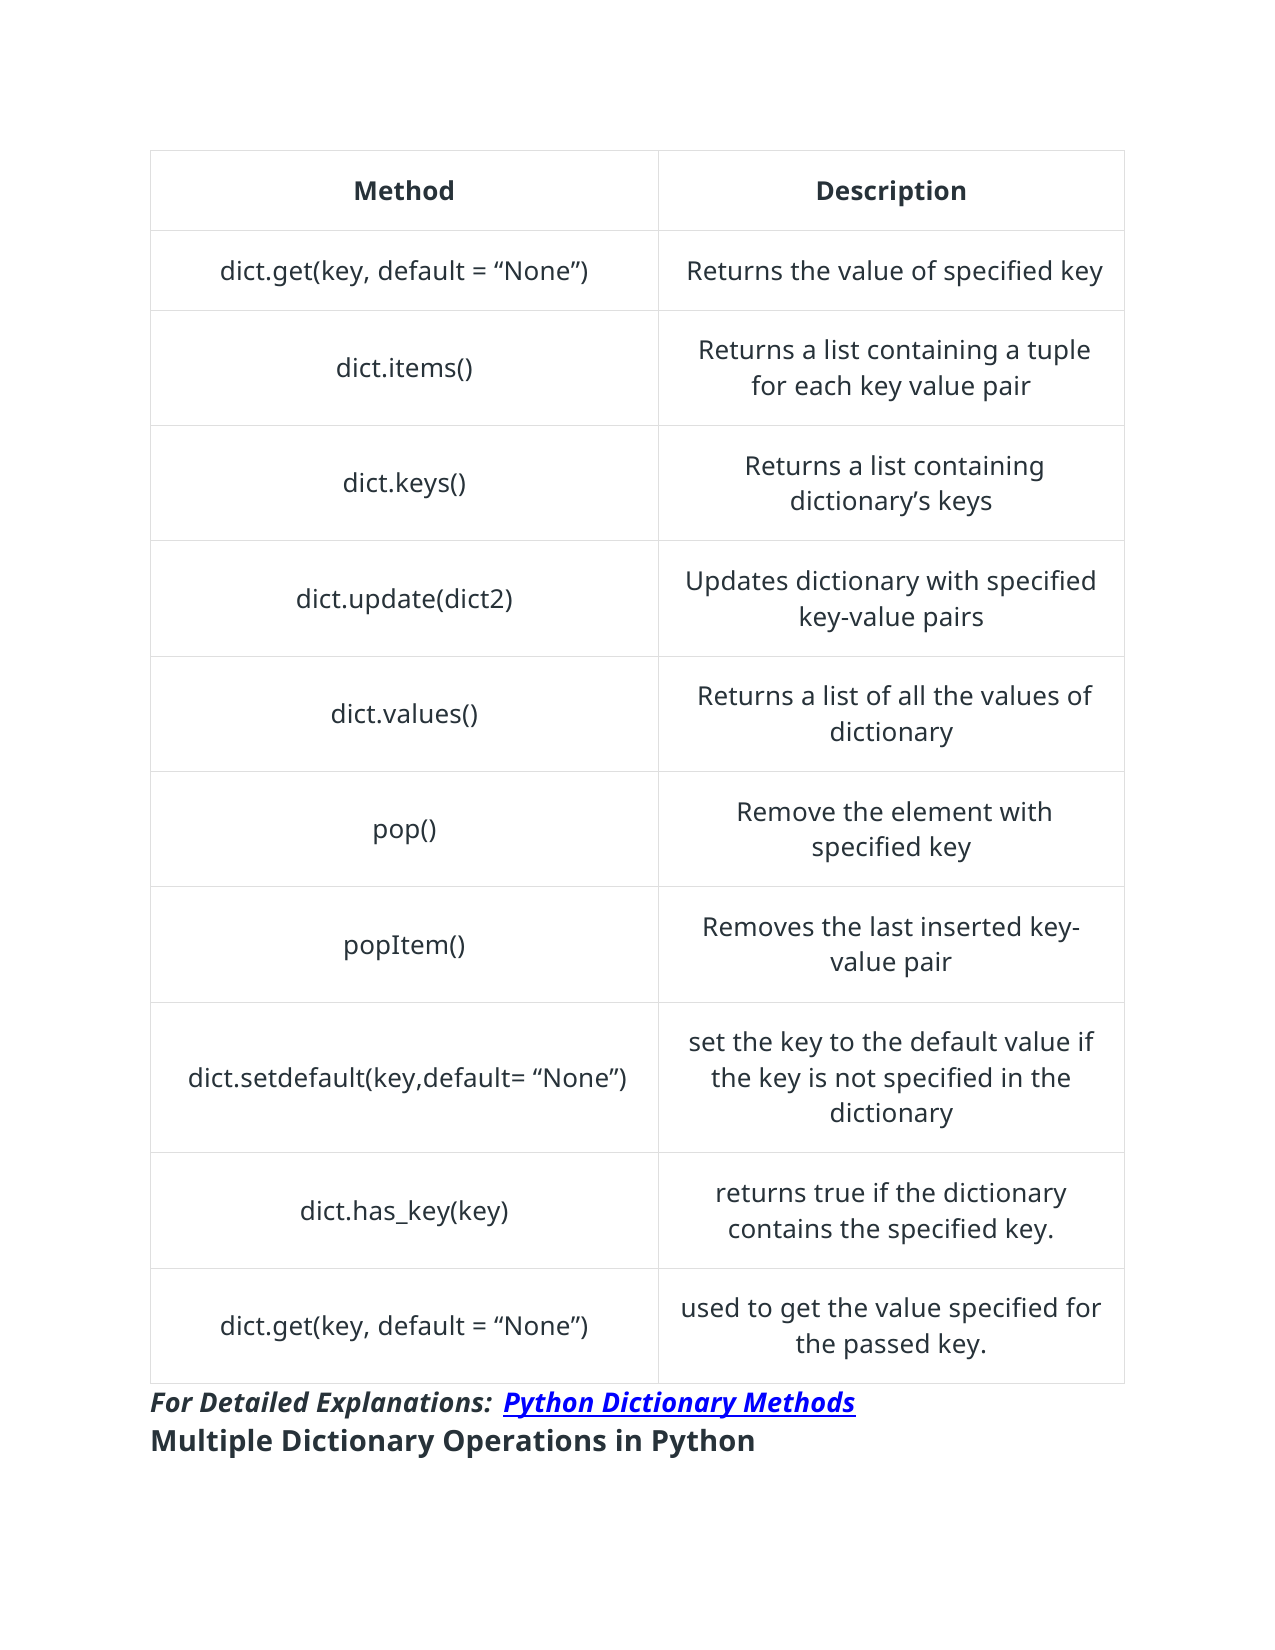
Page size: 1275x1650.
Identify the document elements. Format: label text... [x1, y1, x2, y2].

table_cell Returns the value of specified key [659, 231, 1124, 309]
table_cell returns true if the dictionary contains the specified key. [659, 1153, 1124, 1268]
text For Detailed Explanations: Python Dictionary Methods [150, 1384, 1125, 1420]
table_cell Remove the element with specified key [659, 772, 1124, 886]
table_cell set the key to the default value if the key is not specified in the dictionary [659, 1003, 1124, 1152]
table_cell dict.setdefault(key,default= “None”) [151, 1003, 658, 1152]
table_header Method [151, 151, 658, 230]
table_cell Removes the last inserted key-value pair [659, 887, 1124, 1001]
table_cell dict.update(dict2) [151, 541, 658, 656]
table_cell dict.keys() [151, 426, 658, 540]
table_cell dict.values() [151, 657, 658, 771]
table_header Description [659, 151, 1124, 230]
table_cell popItem() [151, 887, 658, 1001]
table_cell Returns a list containing dictionary’s keys [659, 426, 1124, 540]
table_cell pop() [151, 772, 658, 886]
table_cell Updates dictionary with specified key-value pairs [659, 541, 1124, 656]
table_cell dict.has_key(key) [151, 1153, 658, 1268]
table_cell dict.get(key, default = “None”) [151, 1269, 658, 1383]
table_cell dict.get(key, default = “None”) [151, 231, 658, 309]
table_cell Returns a list containing a tuple for each key value pair [659, 311, 1124, 425]
table_cell Returns a list of all the values of dictionary [659, 657, 1124, 771]
table_cell dict.items() [151, 311, 658, 425]
table_cell used to get the value specified for the passed key. [659, 1269, 1124, 1383]
text Multiple Dictionary Operations in Python [150, 1420, 1125, 1460]
